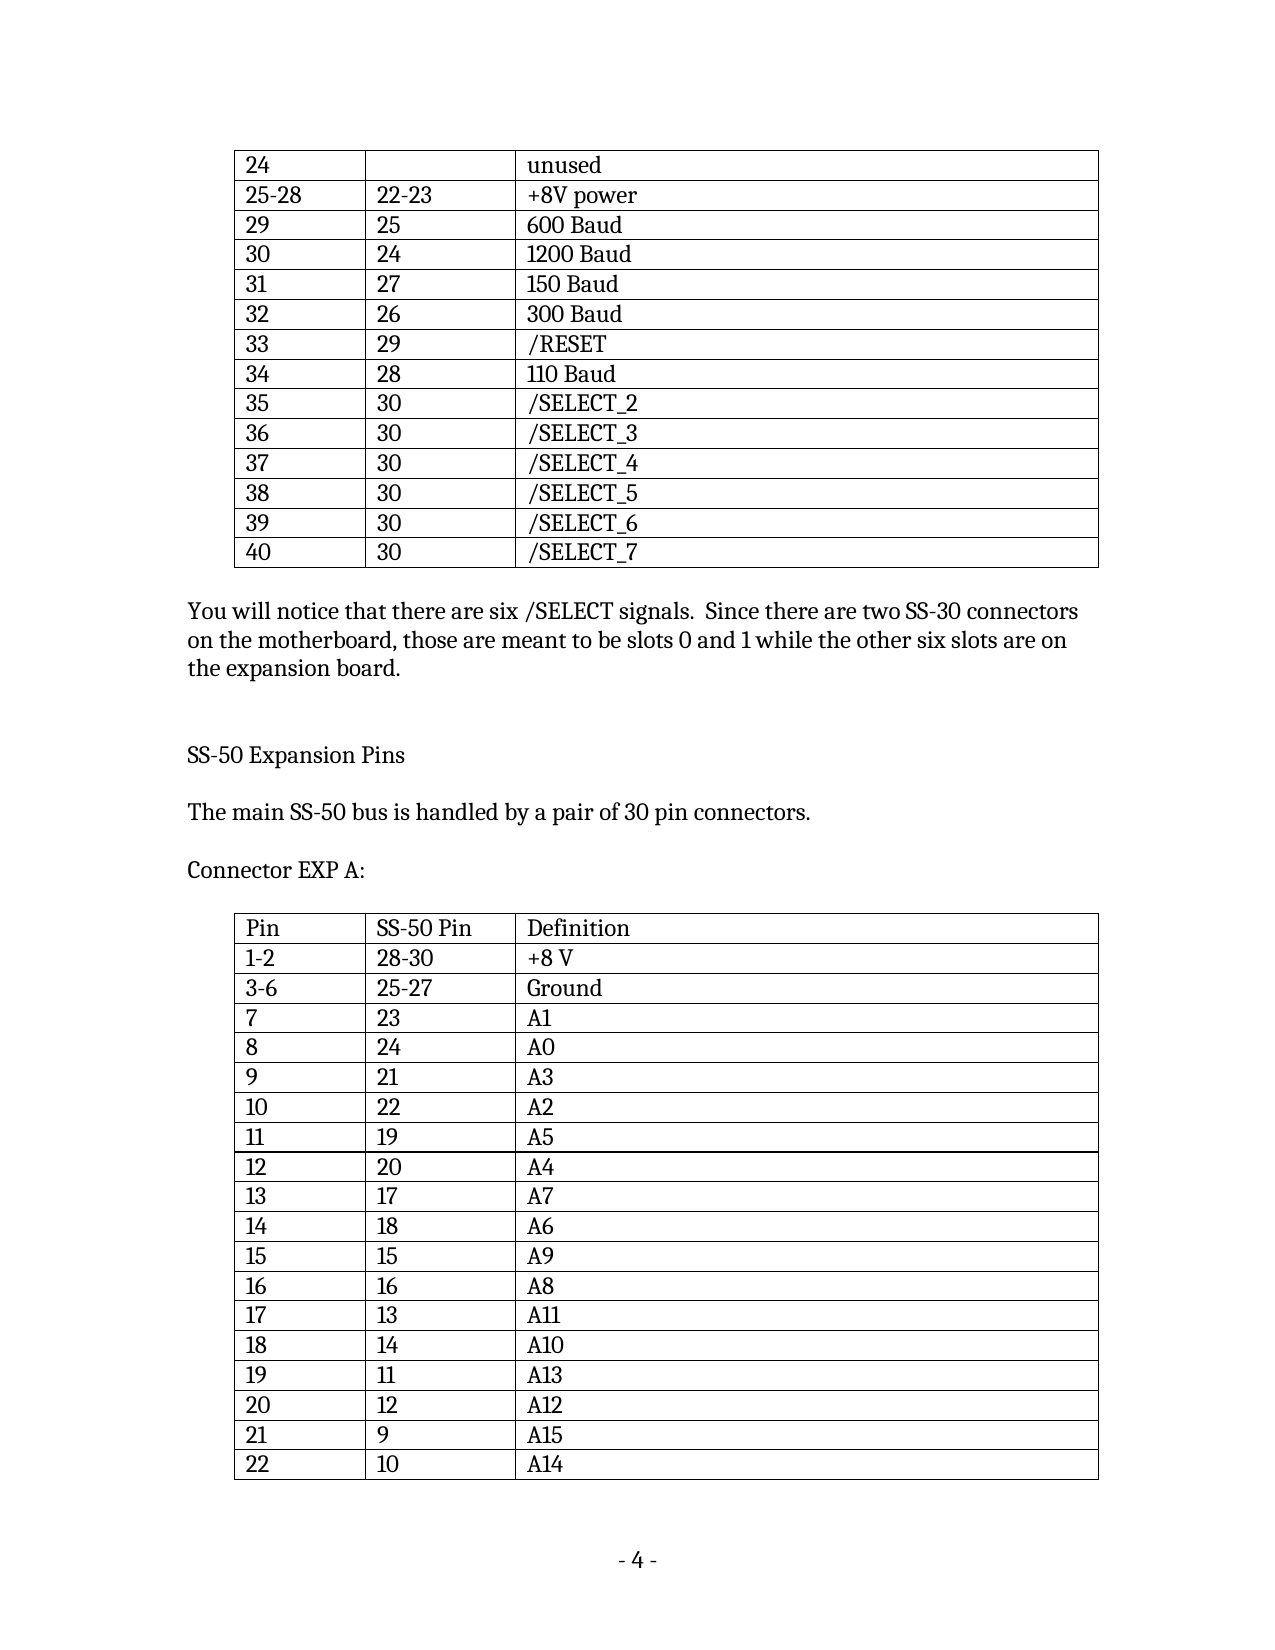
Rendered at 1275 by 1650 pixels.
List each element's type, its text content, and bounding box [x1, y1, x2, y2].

table_cell 23 [366, 1004, 515, 1032]
table_cell /SELECT_3 [516, 419, 1098, 448]
table_cell 37 [235, 449, 365, 478]
table_cell A0 [516, 1033, 1098, 1062]
table_cell A9 [516, 1242, 1098, 1271]
table_cell 1-2 [235, 944, 365, 973]
table_cell 3-6 [235, 974, 365, 1002]
table_cell 20 [235, 1391, 365, 1419]
table_cell 30 [366, 389, 515, 418]
table_cell 24 [366, 240, 515, 269]
table_cell 30 [366, 449, 515, 478]
table_cell 29 [235, 211, 365, 239]
table_cell 11 [366, 1361, 515, 1390]
table_cell 11 [235, 1123, 365, 1151]
table_cell 30 [235, 240, 365, 269]
table_cell A3 [516, 1063, 1098, 1092]
table_cell 39 [235, 509, 365, 537]
table_cell A6 [516, 1212, 1098, 1241]
table_cell 27 [366, 270, 515, 299]
table_cell 22 [235, 1450, 365, 1479]
table_cell 12 [366, 1391, 515, 1419]
table_cell 38 [235, 479, 365, 507]
table_cell 16 [366, 1272, 515, 1300]
table_cell 22 [366, 1093, 515, 1122]
table_cell 34 [235, 360, 365, 388]
table_cell /SELECT_4 [516, 449, 1098, 478]
table_cell /RESET [516, 330, 1098, 358]
table_cell A2 [516, 1093, 1098, 1122]
table_cell A1 [516, 1004, 1098, 1032]
table_cell 9 [366, 1421, 515, 1449]
table_cell 12 [235, 1153, 365, 1181]
table_cell 19 [235, 1361, 365, 1390]
table_cell 18 [366, 1212, 515, 1241]
table_cell 21 [366, 1063, 515, 1092]
table_header SS-50 Pin [366, 914, 515, 943]
table_cell [366, 151, 515, 180]
text The main SS-50 bus is handled by a pair of 30 pin connectors. [187, 798, 1087, 827]
table_cell 29 [366, 330, 515, 358]
table_cell A8 [516, 1272, 1098, 1300]
table_cell /SELECT_2 [516, 389, 1098, 418]
table_header Pin [235, 914, 365, 943]
table_cell 15 [235, 1242, 365, 1271]
table_cell 21 [235, 1421, 365, 1449]
table_cell 150 Baud [516, 270, 1098, 299]
table_cell 24 [366, 1033, 515, 1062]
table_cell A13 [516, 1361, 1098, 1390]
table_cell A5 [516, 1123, 1098, 1151]
table_cell 17 [366, 1182, 515, 1211]
table_cell 25-28 [235, 181, 365, 209]
table_cell A4 [516, 1153, 1098, 1181]
text You will notice that there are six /SELECT signals. Since there are two SS-30 connectors on the motherboard, those are meant to be slots 0 and 1 while the other six slots are on the expansion board. [187, 597, 1087, 683]
table_cell 26 [366, 300, 515, 329]
table_cell 30 [366, 509, 515, 537]
table_cell 10 [235, 1093, 365, 1122]
table_cell 22-23 [366, 181, 515, 209]
table_cell 28-30 [366, 944, 515, 973]
text SS-50 Expansion Pins [187, 741, 1087, 769]
table_cell 9 [235, 1063, 365, 1092]
table_cell 25-27 [366, 974, 515, 1002]
table_cell 300 Baud [516, 300, 1098, 329]
table_cell /SELECT_5 [516, 479, 1098, 507]
table_cell 14 [366, 1331, 515, 1360]
table_cell 25 [366, 211, 515, 239]
table_cell /SELECT_6 [516, 509, 1098, 537]
table_cell 14 [235, 1212, 365, 1241]
table_cell A14 [516, 1450, 1098, 1479]
table_cell 18 [235, 1331, 365, 1360]
table_cell 31 [235, 270, 365, 299]
table_cell 33 [235, 330, 365, 358]
table_cell A12 [516, 1391, 1098, 1419]
table_cell A11 [516, 1301, 1098, 1330]
table_cell +8V power [516, 181, 1098, 209]
table_cell 15 [366, 1242, 515, 1271]
table_cell 600 Baud [516, 211, 1098, 239]
table_cell 20 [366, 1153, 515, 1181]
table_header Definition [516, 914, 1098, 943]
table_cell +8 V [516, 944, 1098, 973]
table_cell 110 Baud [516, 360, 1098, 388]
table_cell 1200 Baud [516, 240, 1098, 269]
table_cell 40 [235, 538, 365, 567]
table_cell 13 [366, 1301, 515, 1330]
text Connector EXP A: [187, 856, 1087, 884]
table_cell 28 [366, 360, 515, 388]
table_cell 13 [235, 1182, 365, 1211]
table_cell 17 [235, 1301, 365, 1330]
table_cell A7 [516, 1182, 1098, 1211]
table_cell unused [516, 151, 1098, 180]
table_cell 8 [235, 1033, 365, 1062]
table_cell 35 [235, 389, 365, 418]
table_cell 36 [235, 419, 365, 448]
table_cell 24 [235, 151, 365, 180]
table_cell 30 [366, 419, 515, 448]
table_cell 16 [235, 1272, 365, 1300]
table_cell 30 [366, 479, 515, 507]
table_cell /SELECT_7 [516, 538, 1098, 567]
table_cell 7 [235, 1004, 365, 1032]
table_cell A10 [516, 1331, 1098, 1360]
table_cell 30 [366, 538, 515, 567]
table_cell 19 [366, 1123, 515, 1151]
table_cell 10 [366, 1450, 515, 1479]
table_cell Ground [516, 974, 1098, 1002]
table_cell A15 [516, 1421, 1098, 1449]
table_cell 32 [235, 300, 365, 329]
